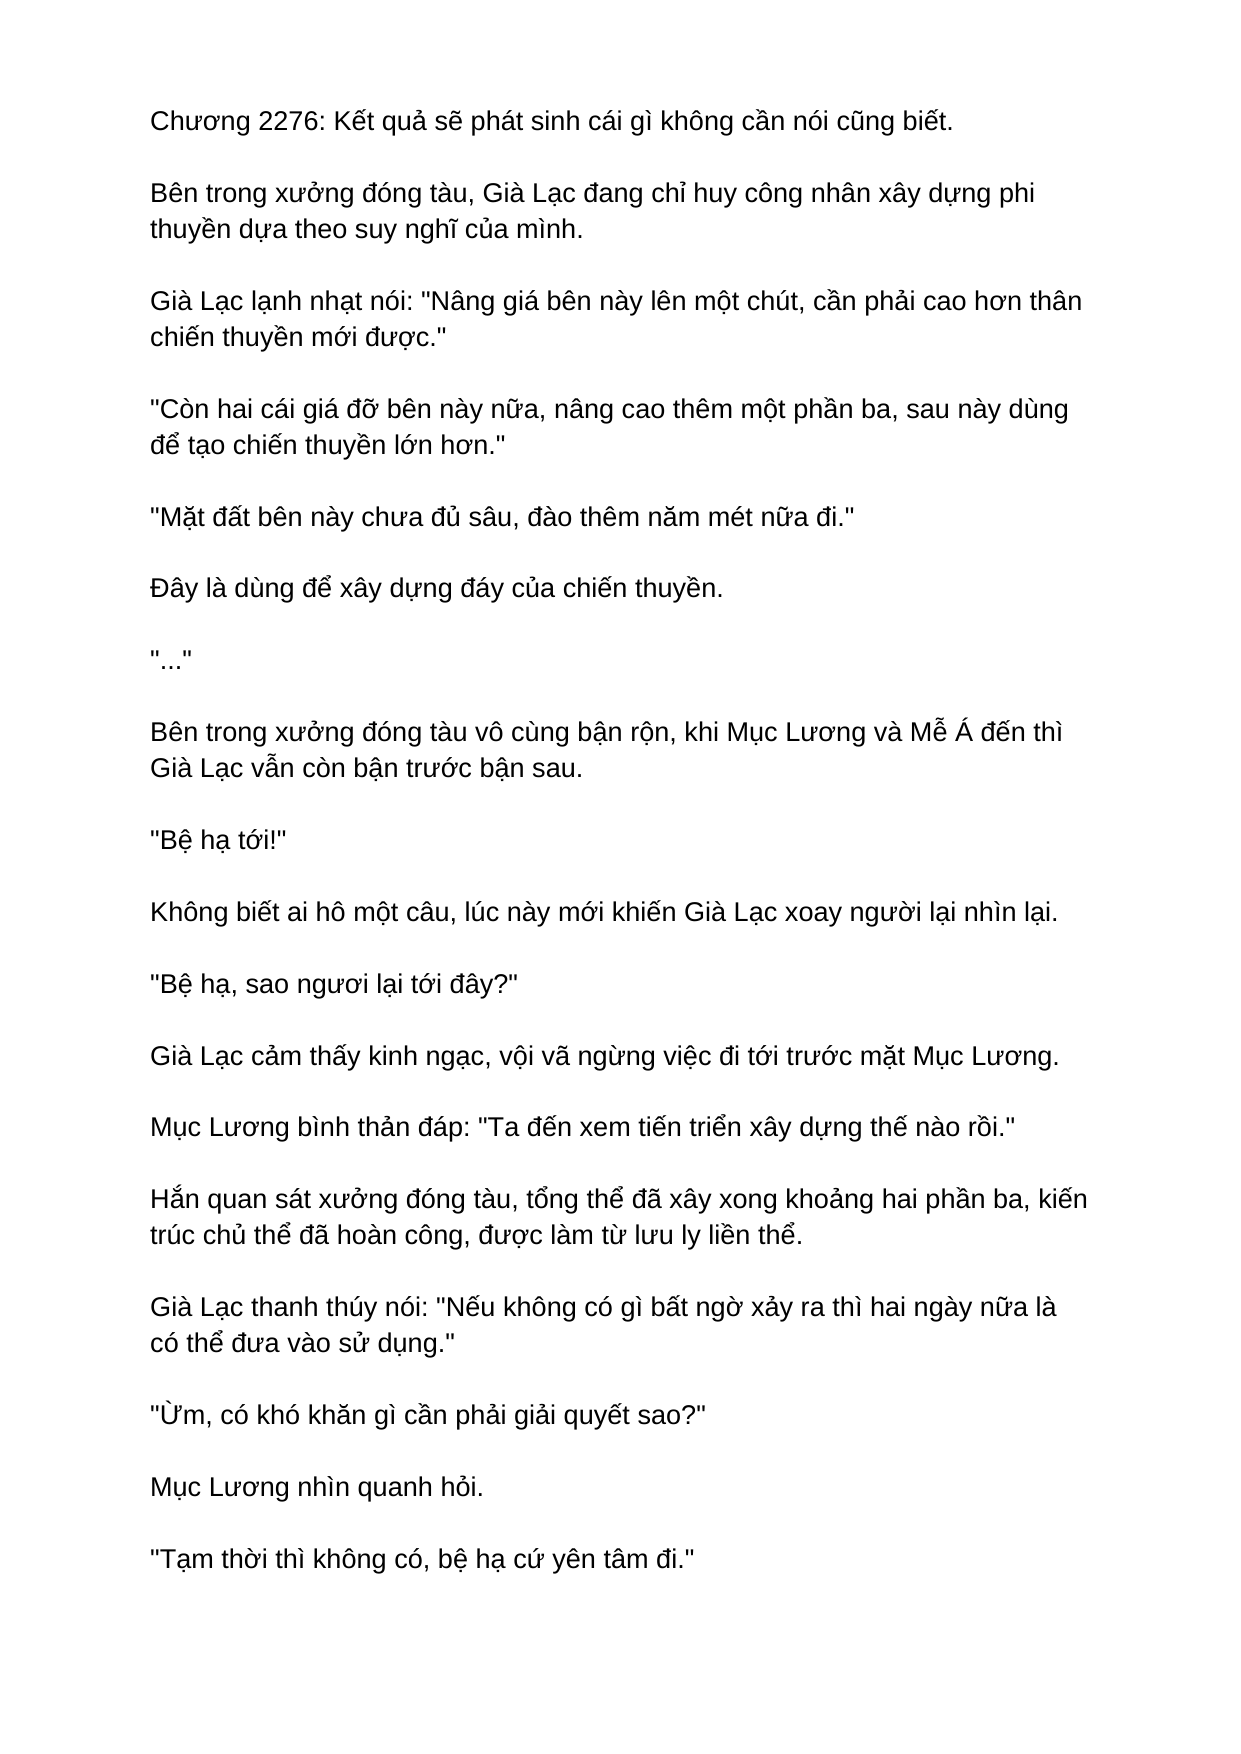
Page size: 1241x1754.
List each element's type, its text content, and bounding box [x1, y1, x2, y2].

text Già Lạc cảm thấy kinh ngạc, vội vã ngừng việc đi tới trước mặt Mục Lương. [150, 1039, 1090, 1071]
text Chương 2276: Kết quả sẽ phát sinh cái gì không cần nói cũng biết. [150, 105, 1090, 136]
text "Mặt đất bên này chưa đủ sâu, đào thêm năm mét nữa đi." [150, 501, 1090, 532]
text Mục Lương bình thản đáp: "Ta đến xem tiến triển xây dựng thế nào rồi." [150, 1111, 1090, 1143]
text Già Lạc lạnh nhạt nói: "Nâng giá bên này lên một chút, cần phải cao hơn thân chiến thuyền mới được." [150, 285, 1090, 352]
text "Tạm thời thì không có, bệ hạ cứ yên tâm đi." [150, 1543, 1090, 1574]
text Hắn quan sát xưởng đóng tàu, tổng thể đã xây xong khoảng hai phần ba, kiến trúc chủ thể đã hoàn công, được làm từ lưu ly liền thể. [150, 1183, 1090, 1251]
text Già Lạc thanh thúy nói: "Nếu không có gì bất ngờ xảy ra thì hai ngày nữa là có thể đưa vào sử dụng." [150, 1291, 1090, 1358]
text "Bệ hạ tới!" [150, 824, 1090, 855]
text "..." [150, 644, 1090, 676]
text Không biết ai hô một câu, lúc này mới khiến Già Lạc xoay người lại nhìn lại. [150, 896, 1090, 927]
text "Còn hai cái giá đỡ bên này nữa, nâng cao thêm một phần ba, sau này dùng để tạo chiến thuyền lớn hơn." [150, 393, 1090, 460]
text "Bệ hạ, sao ngươi lại tới đây?" [150, 968, 1090, 999]
text "Ừm, có khó khăn gì cần phải giải quyết sao?" [150, 1399, 1090, 1430]
text Bên trong xưởng đóng tàu vô cùng bận rộn, khi Mục Lương và Mễ Á đến thì Già Lạc vẫn còn bận trước bận sau. [150, 716, 1090, 783]
text Mục Lương nhìn quanh hỏi. [150, 1471, 1090, 1502]
text Bên trong xưởng đóng tàu, Già Lạc đang chỉ huy công nhân xây dựng phi thuyền dựa theo suy nghĩ của mình. [150, 177, 1090, 244]
text Đây là dùng để xây dựng đáy của chiến thuyền. [150, 572, 1090, 604]
